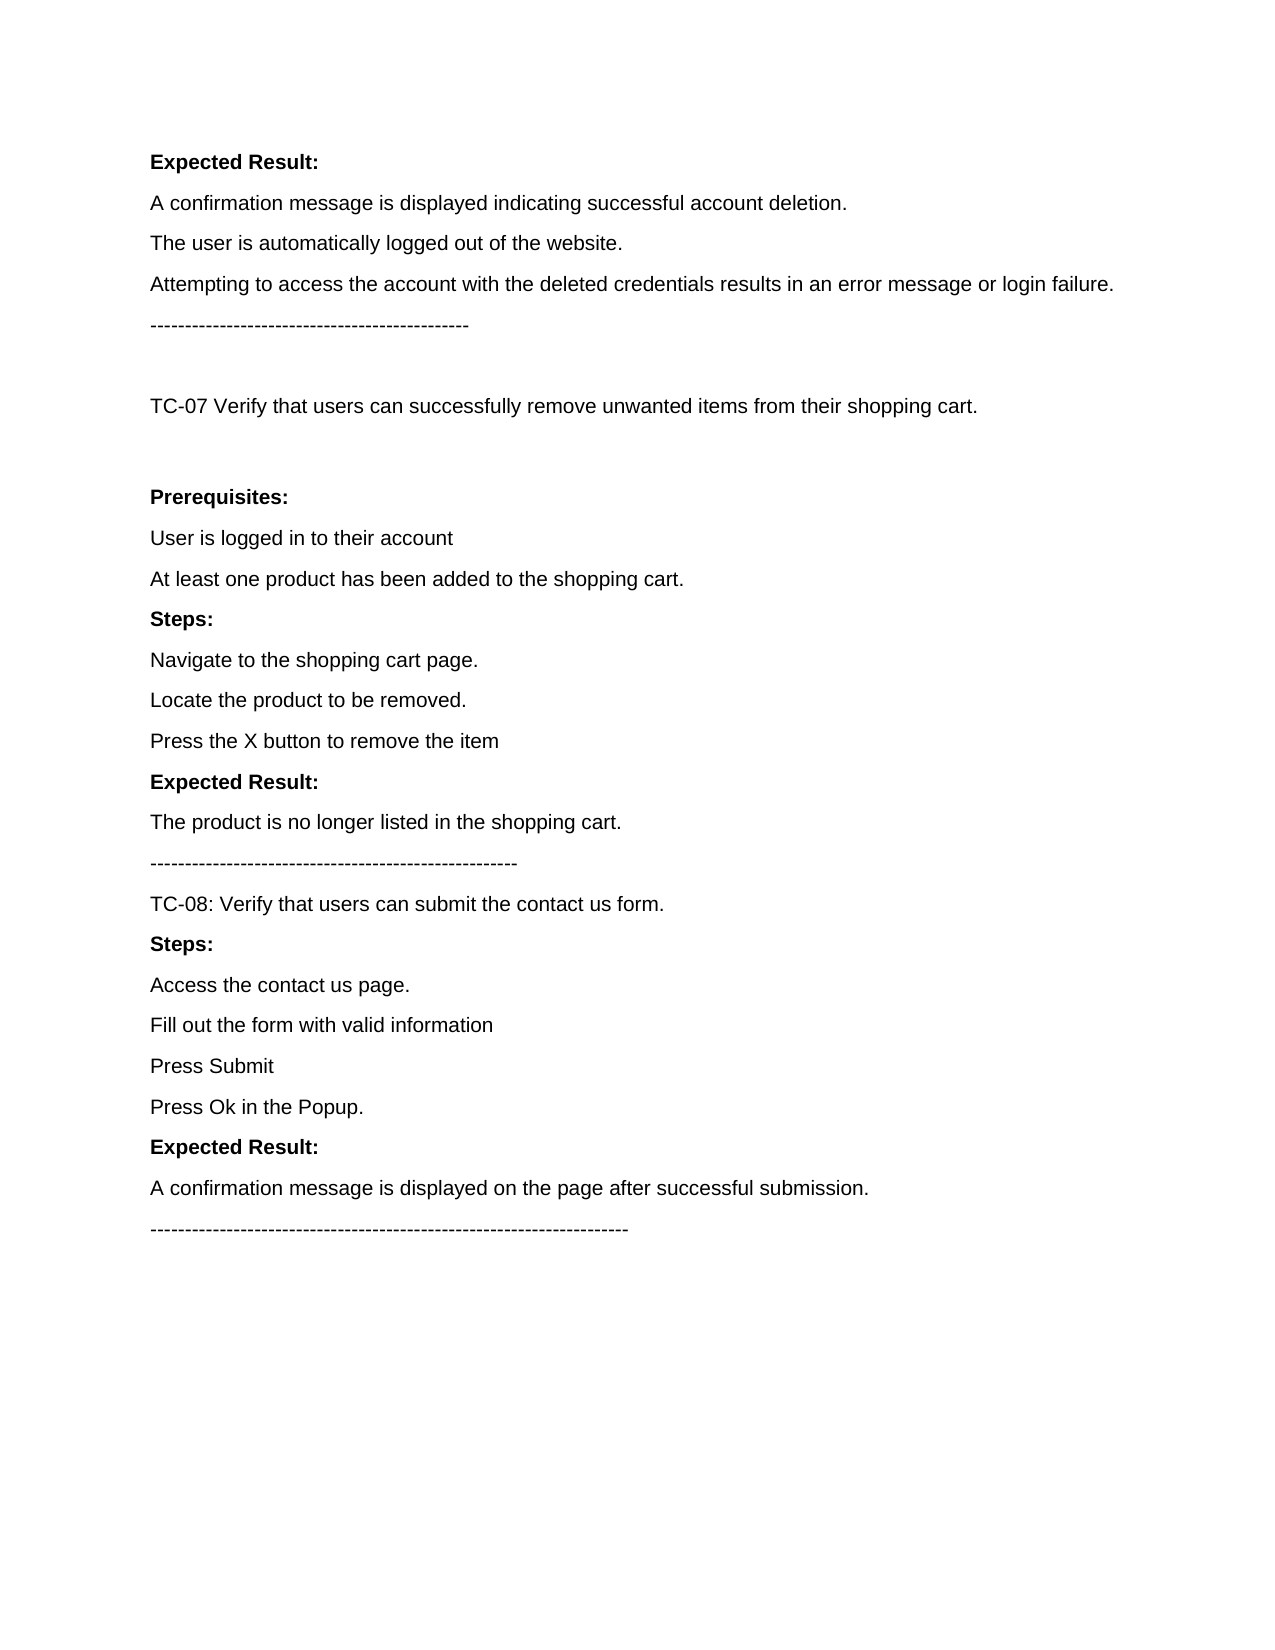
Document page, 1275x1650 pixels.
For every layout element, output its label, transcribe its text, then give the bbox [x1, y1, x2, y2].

text Steps: [150, 607, 1125, 631]
text --------------------------------------------------------------------- [150, 1216, 1125, 1240]
text Press Ok in the Popup. [150, 1094, 1125, 1118]
text Access the contact us page. [150, 973, 1125, 997]
text Press Submit [150, 1054, 1125, 1078]
text A confirmation message is displayed on the page after successful submission. [150, 1176, 1125, 1200]
text TC-08: Verify that users can submit the contact us form. [150, 891, 1125, 915]
text Navigate to the shopping cart page. [150, 648, 1125, 672]
text Press the X button to remove the item [150, 729, 1125, 753]
text Steps: [150, 932, 1125, 956]
text Expected Result: [150, 769, 1125, 793]
text User is logged in to their account [150, 526, 1125, 550]
text At least one product has been added to the shopping cart. [150, 566, 1125, 590]
text The product is no longer listed in the shopping cart. [150, 810, 1125, 834]
text TC-07 Verify that users can successfully remove unwanted items from their shopping cart. [150, 394, 1125, 418]
text Prerequisites: [150, 485, 1125, 509]
text The user is automatically logged out of the website. [150, 231, 1125, 255]
text Fill out the form with valid information [150, 1013, 1125, 1037]
text Attempting to access the account with the deleted credentials results in an error message or login failure. [150, 272, 1125, 296]
text ---------------------------------------------- [150, 312, 1125, 336]
text Expected Result: [150, 1135, 1125, 1159]
text Locate the product to be removed. [150, 688, 1125, 712]
text Expected Result: [150, 150, 1125, 174]
text A confirmation message is displayed indicating successful account deletion. [150, 191, 1125, 214]
text ----------------------------------------------------- [150, 851, 1125, 875]
